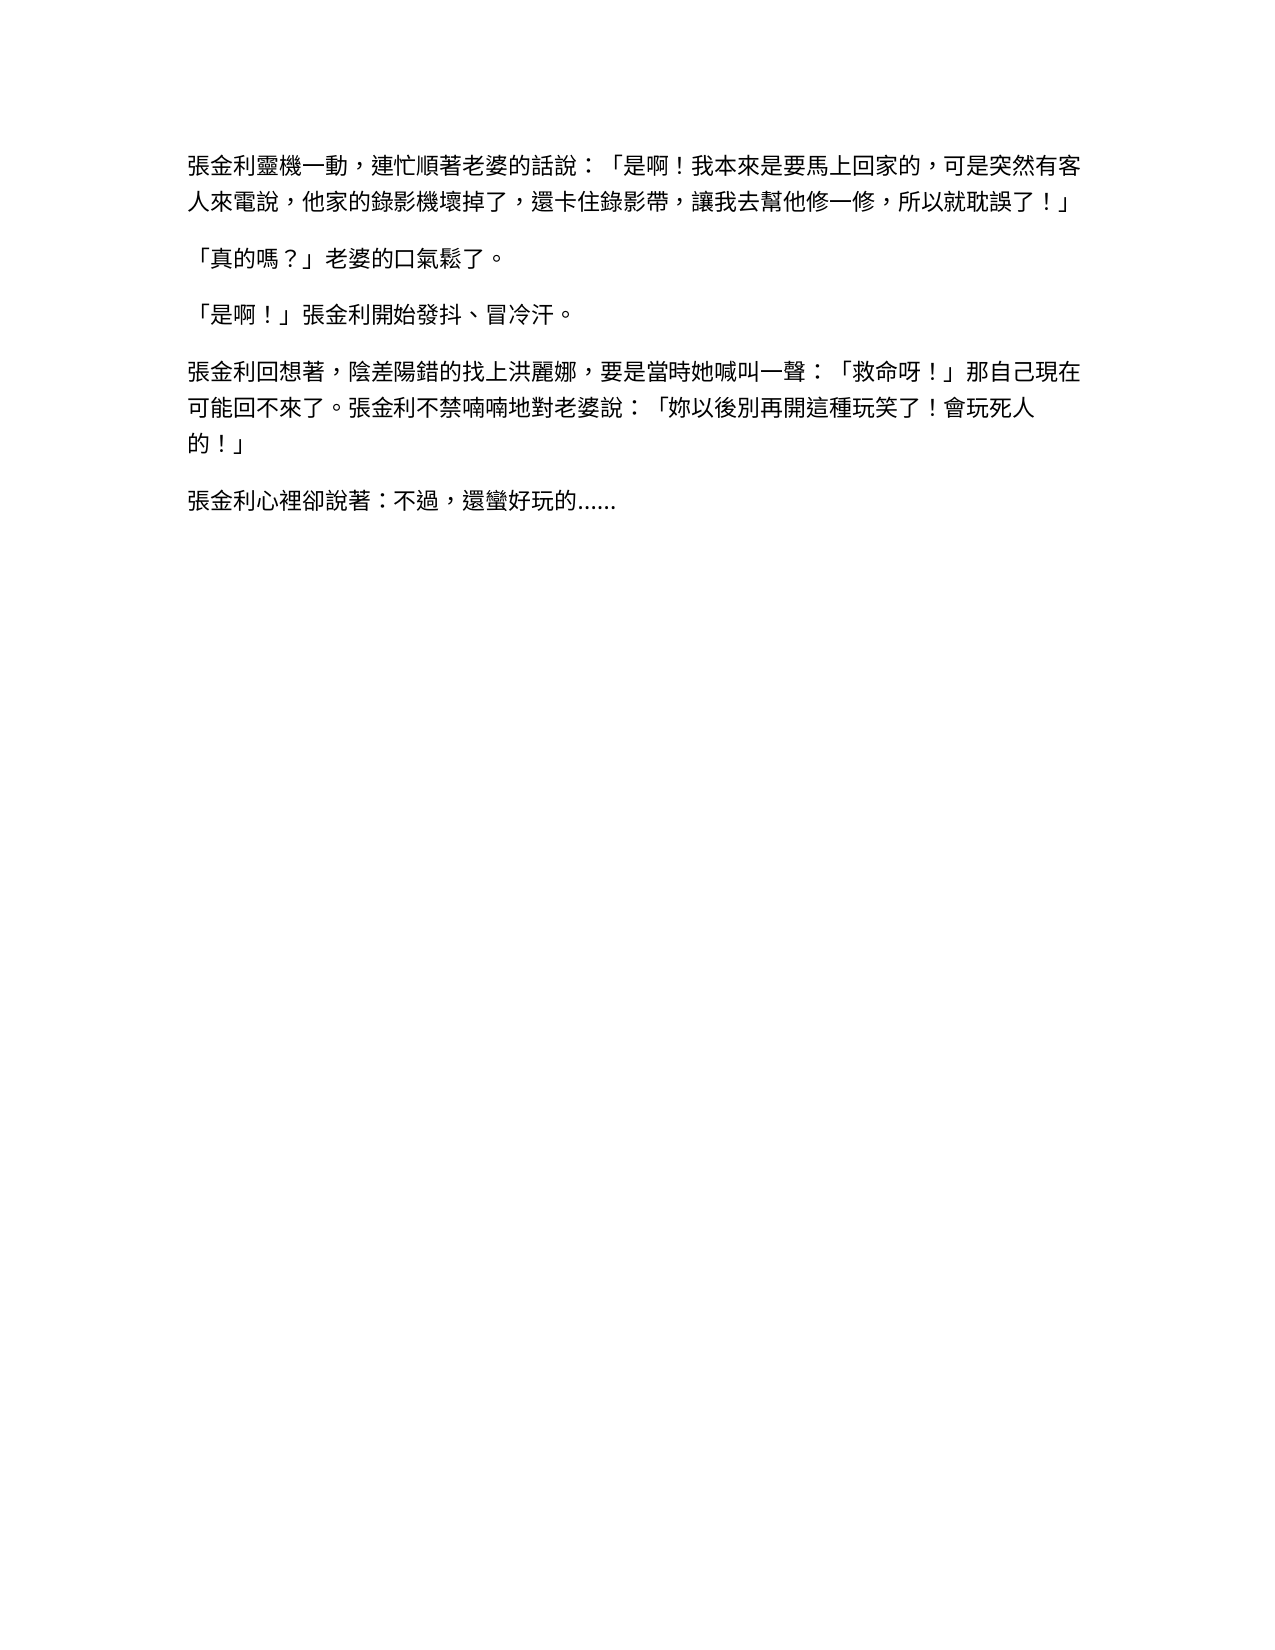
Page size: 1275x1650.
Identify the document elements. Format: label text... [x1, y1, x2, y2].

text 「是啊！」張金利開始發抖、冒冷汗。 [187, 299, 1087, 331]
text 「真的嗎？」老婆的口氣鬆了。 [187, 243, 1087, 274]
text 張金利心裡卻說著：不過，還蠻好玩的…… [187, 485, 1087, 516]
text 張金利回想著，陰差陽錯的找上洪麗娜，要是當時她喊叫一聲：「救命呀！」那自己現在可能回不來了。張金利不禁喃喃地對老婆說：「妳以後別再開這種玩笑了！會玩死人的！」 [187, 356, 1087, 459]
text 張金利靈機一動，連忙順著老婆的話說：「是啊！我本來是要馬上回家的，可是突然有客人來電說，他家的錄影機壞掉了，還卡住錄影帶，讓我去幫他修一修，所以就耽誤了！」 [187, 150, 1087, 217]
